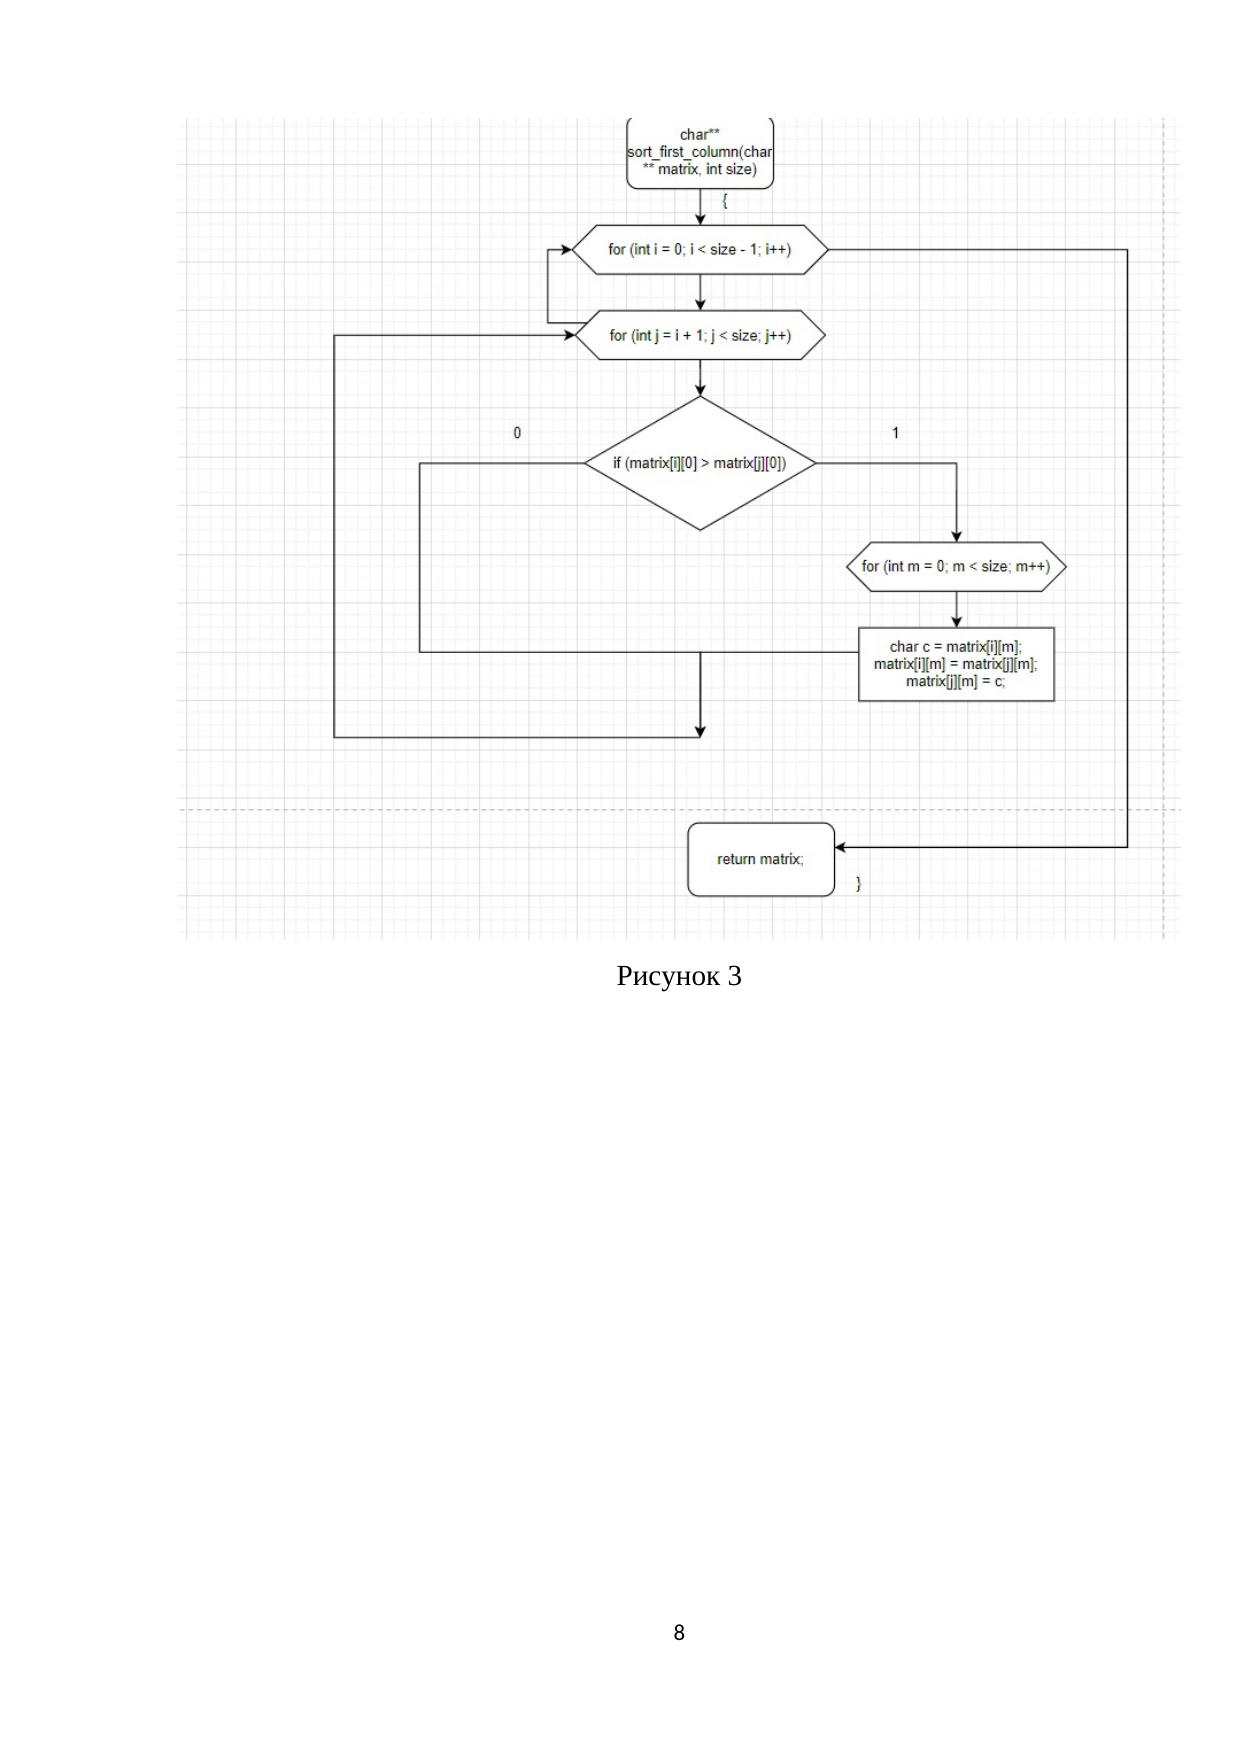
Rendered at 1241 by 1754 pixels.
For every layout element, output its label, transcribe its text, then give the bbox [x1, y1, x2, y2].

text Рисунок 3 [177, 958, 1181, 992]
picture [177, 118, 1182, 940]
